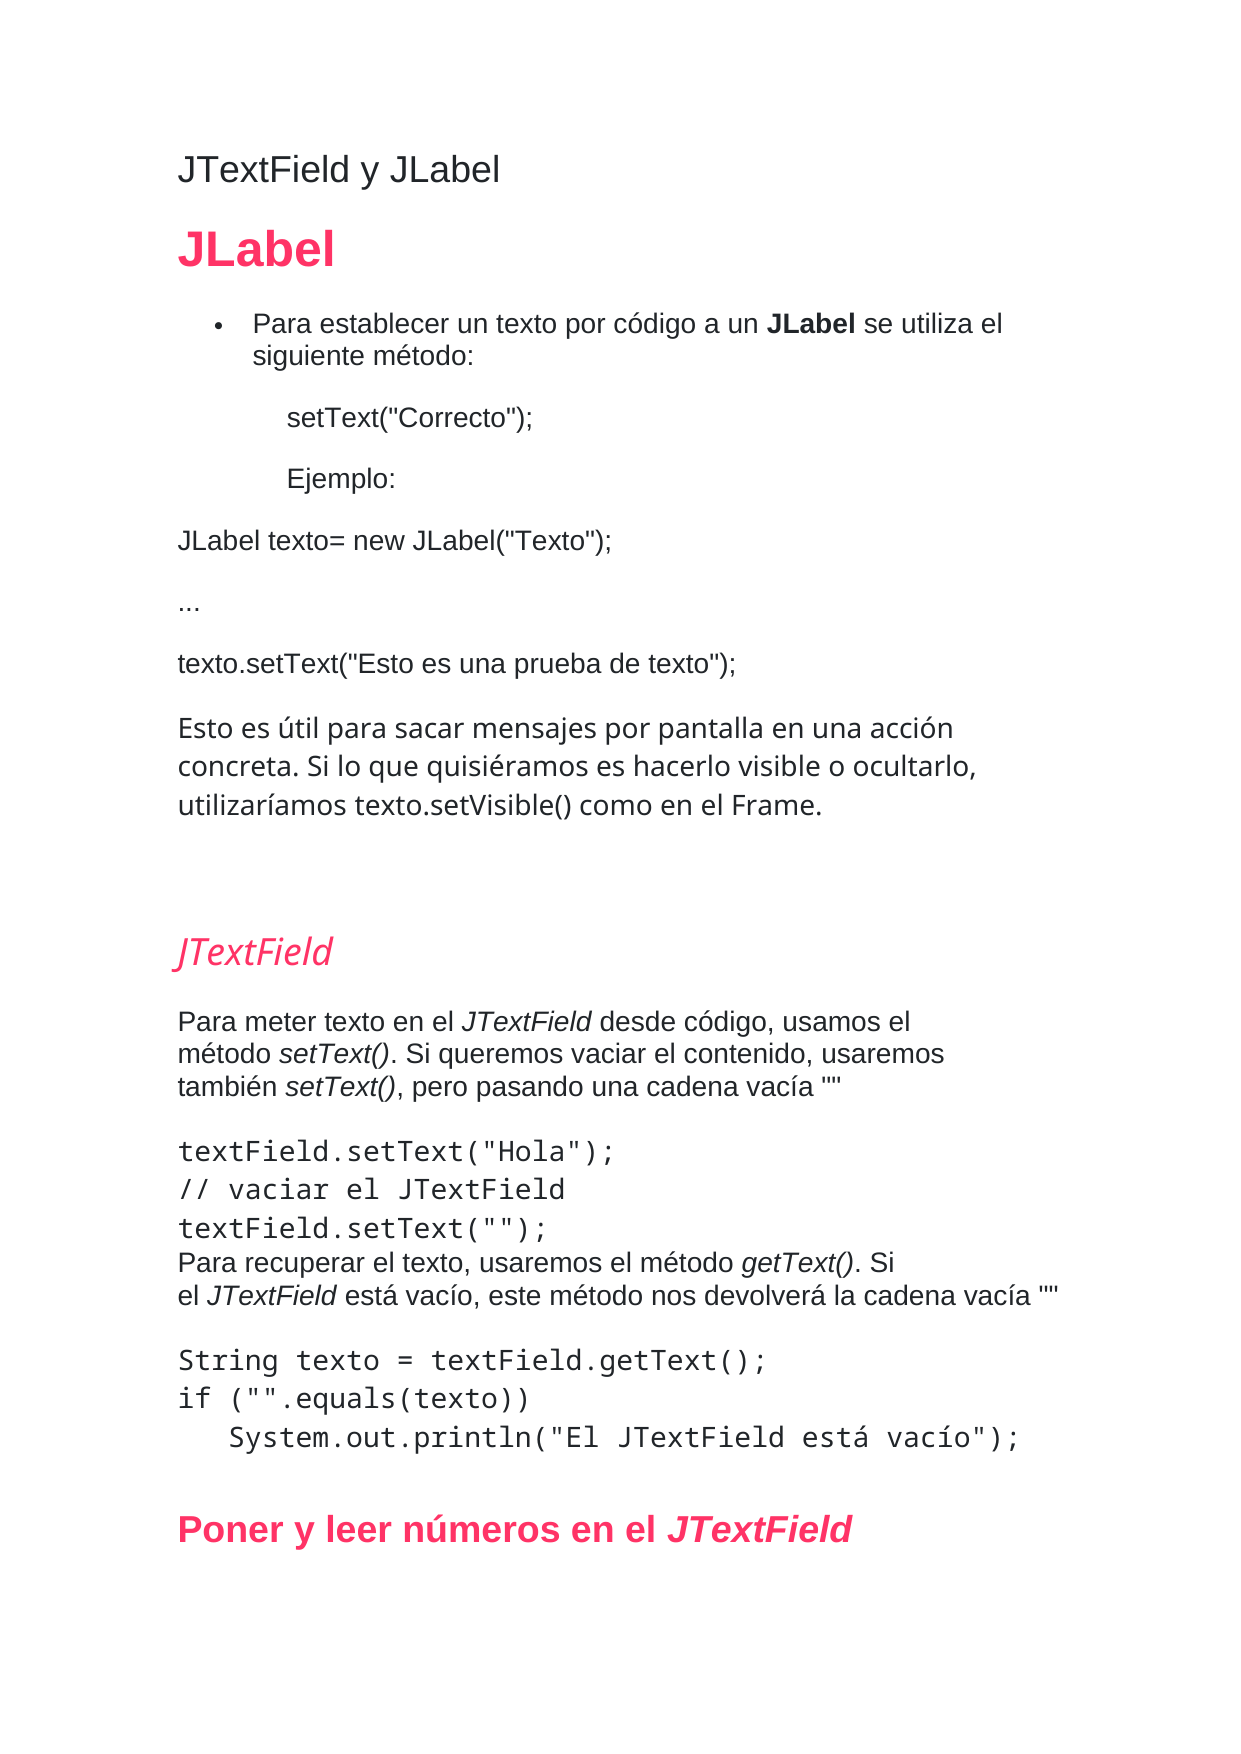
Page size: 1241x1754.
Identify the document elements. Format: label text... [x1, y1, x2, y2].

text Poner y leer números en el JTextField [177, 1507, 1063, 1550]
text Esto es útil para sacar mensajes por pantalla en una acción concreta. Si lo que quisiéramos es hacerlo visible o ocultarlo, utilizaríamos texto.setVisible() como en el Frame. [177, 708, 1063, 823]
text JLabel texto= new JLabel("Texto"); [177, 524, 1063, 556]
text if ("".equals(texto)) [177, 1379, 1063, 1417]
text Para meter texto en el JTextField desde código, usamos el método setText(). Si queremos vaciar el contenido, usaremos también setText(), pero pasando una cadena vacía "" [177, 1005, 1063, 1102]
text Ejemplo: [177, 462, 1063, 494]
text Para recuperar el texto, usaremos el método getText(). Si el JTextField está vacío, este método nos devolverá la cadena vacía "" [177, 1246, 1063, 1311]
text JLabel [177, 220, 1063, 277]
text textField.setText(""); [177, 1208, 1063, 1246]
text setText("Correcto"); [177, 401, 1063, 433]
text JTextField y JLabel [177, 148, 1063, 191]
list Para establecer un texto por código a un JLabel se utiliza el siguiente método: [215, 307, 1063, 371]
text textField.setText("Hola"); [177, 1131, 1063, 1170]
text ... [177, 585, 1063, 618]
text // vaciar el JTextField [177, 1170, 1063, 1208]
text texto.setText("Esto es una prueba de texto"); [177, 647, 1063, 679]
text System.out.println("El JTextField está vacío"); [177, 1417, 1063, 1455]
text JTextField [177, 925, 1063, 976]
text String texto = textField.getText(); [177, 1340, 1063, 1379]
